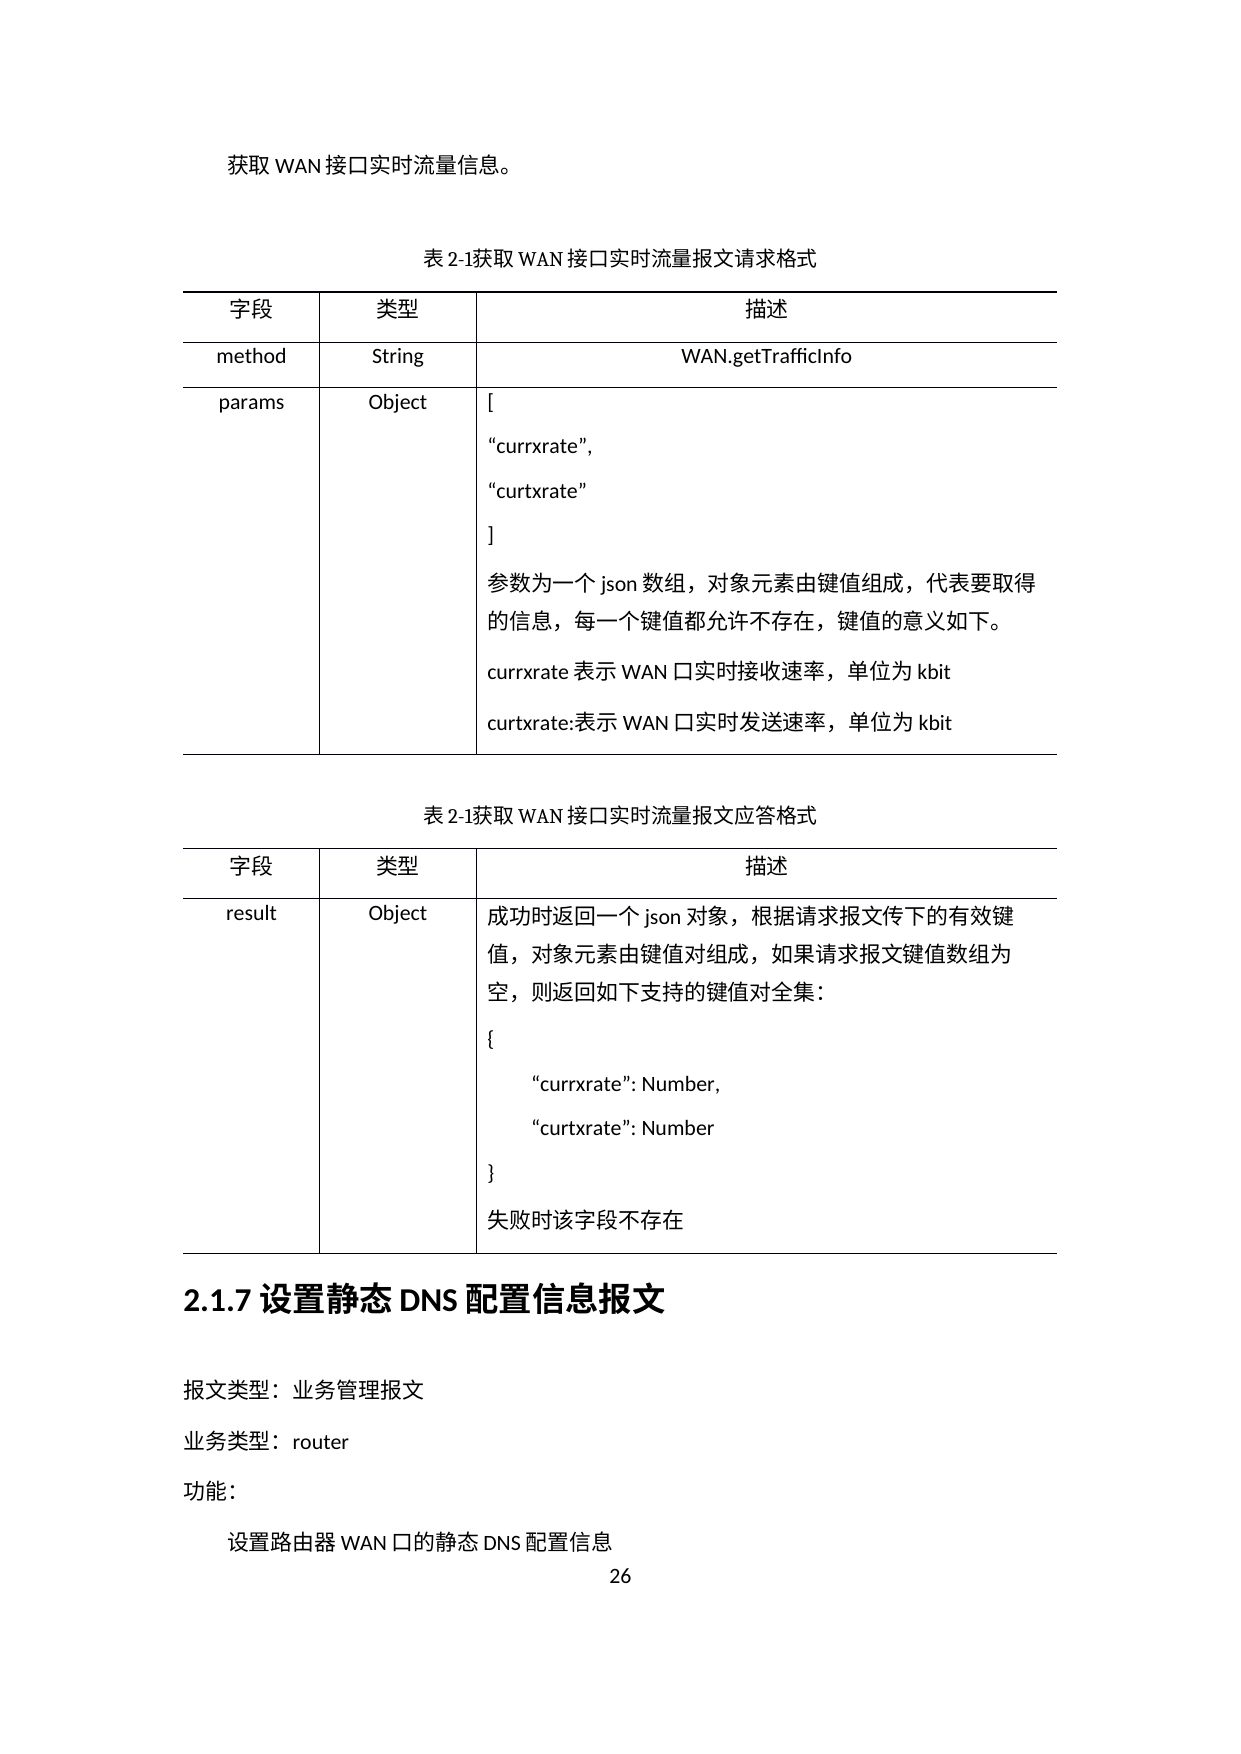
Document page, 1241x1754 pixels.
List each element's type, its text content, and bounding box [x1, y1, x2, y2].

table_header 描述 [477, 293, 1057, 342]
subtitle 设置静态DNS 配置信息报文 [183, 1272, 1057, 1321]
table_header 字段 [183, 293, 319, 342]
table_cell Object [320, 899, 476, 1252]
table_cell WAN.getTrafficInfo [477, 343, 1057, 387]
table_cell String [320, 343, 476, 387]
table_cell [ “currxrate”, “curtxrate” ] 参数为一个json数组，对象元素由键值组成，代表要取得的信息，每一个键值都允许不存在，键值的意义如下。 currxrate表示WAN口实时接收速率，单位为kbit curtxrate:表示WAN口实时发送速率，单位为kbit [477, 388, 1057, 754]
table_header 类型 [320, 293, 476, 342]
text 业务类型：router [183, 1424, 1057, 1456]
table_cell Object [320, 388, 476, 754]
text 报文类型：业务管理报文 [183, 1373, 1057, 1405]
table_cell result [183, 899, 319, 1252]
table_cell params [183, 388, 319, 754]
text 获取WAN接口实时流量信息。 [183, 148, 1057, 179]
table_header 类型 [320, 849, 476, 898]
table_header 描述 [477, 849, 1057, 898]
table_cell method [183, 343, 319, 387]
table_cell 成功时返回一个json对象，根据请求报文传下的有效键值，对象元素由键值对组成，如果请求报文键值数组为空，则返回如下支持的键值对全集： { “currxrate”: Number, “curtxrate”: Number } 失败时该字段不存在 [477, 899, 1057, 1252]
text 设置路由器WAN口的静态DNS配置信息 [183, 1525, 1057, 1556]
table_header 字段 [183, 849, 319, 898]
text 功能： [183, 1474, 1057, 1506]
